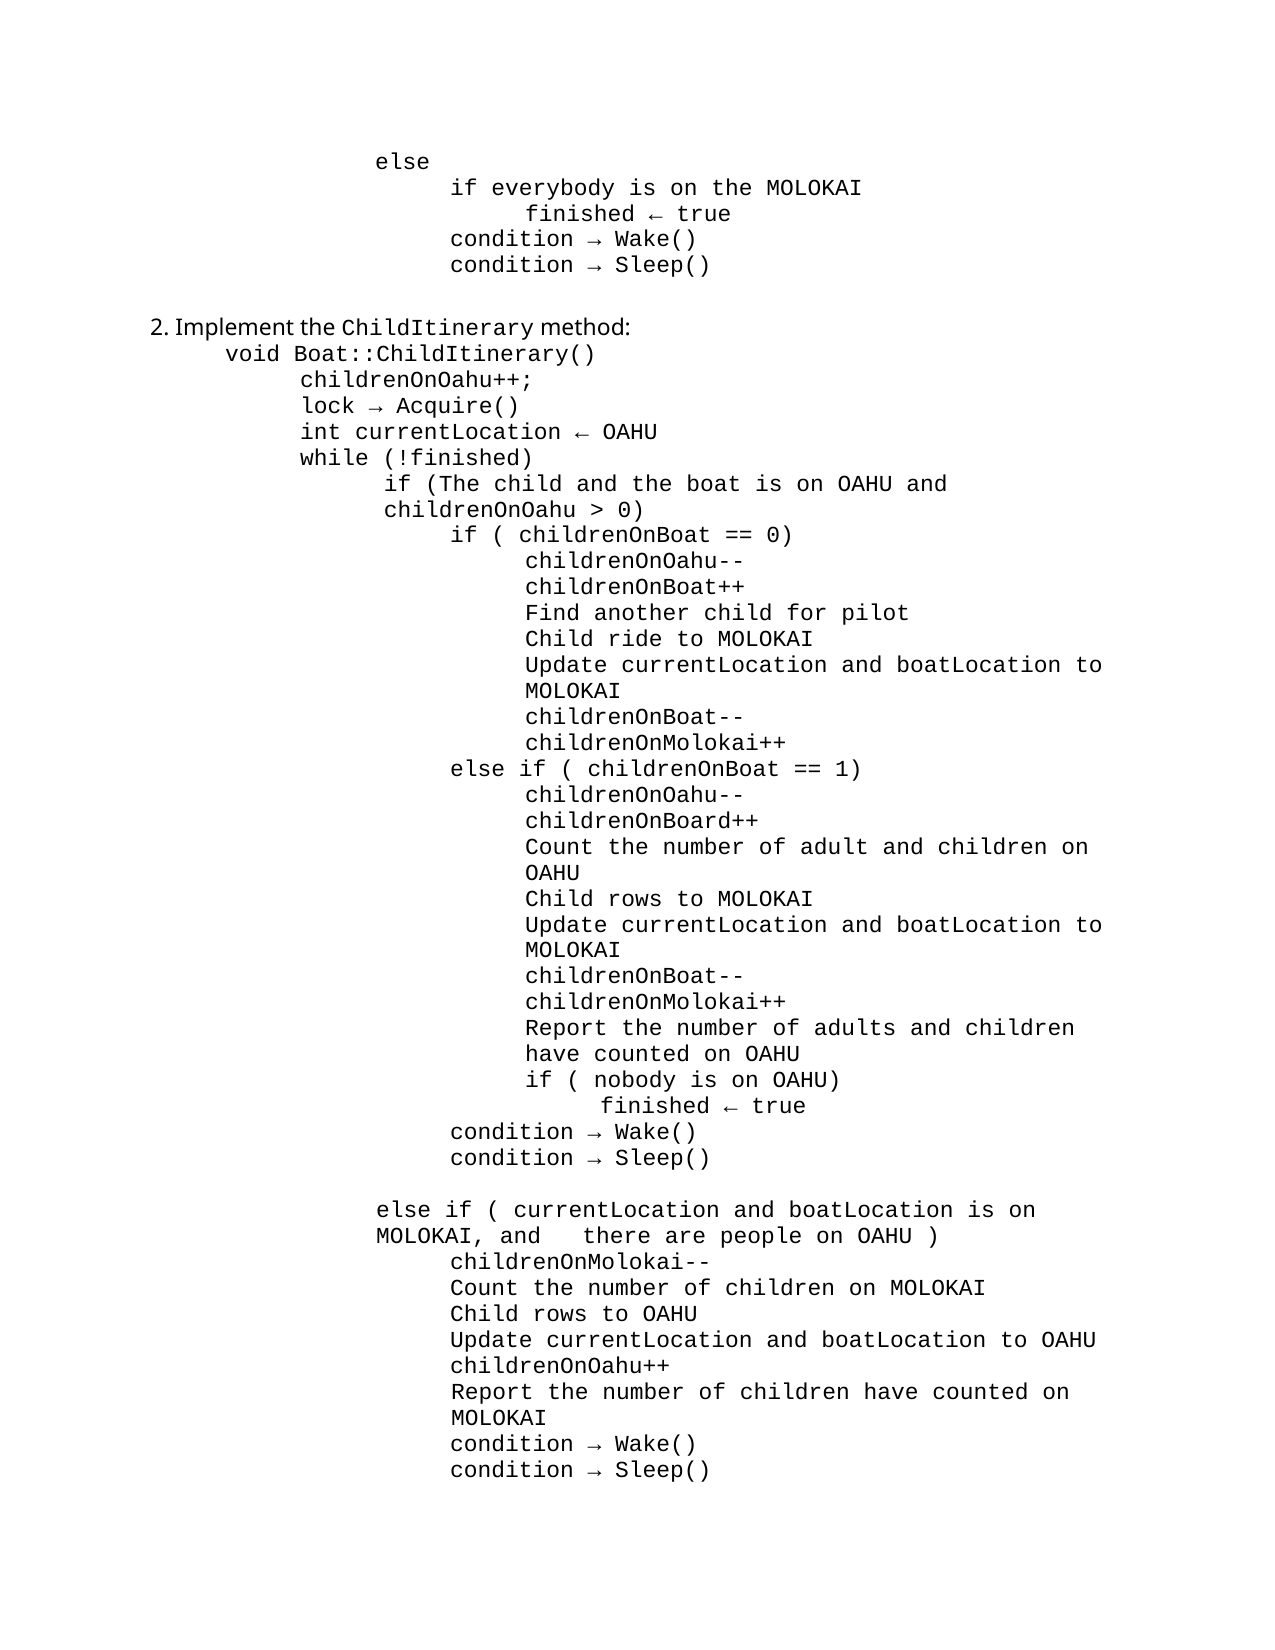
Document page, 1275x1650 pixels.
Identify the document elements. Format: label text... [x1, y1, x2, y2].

list finished ← true [525, 1094, 1125, 1120]
list condition → Wake() [150, 1120, 1125, 1146]
list condition → Sleep() [150, 1146, 1125, 1172]
list childrenOnBoat++ [450, 576, 1125, 602]
list Child ride to MOLOKAI [450, 628, 1125, 653]
list Count the number of children on MOLOKAI [376, 1276, 1125, 1302]
list childrenOnBoat-- [525, 965, 1125, 991]
list childrenOnMolokai++ [450, 731, 1125, 757]
list Report the number of children have counted on MOLOKAI [451, 1380, 1125, 1432]
list Find another child for pilot [450, 602, 1125, 628]
list Update currentLocation and boatLocation to MOLOKAI [525, 913, 1125, 965]
list if (The child and the boat is on OAHU and childrenOnOahu > 0) [384, 472, 1125, 524]
list else if ( currentLocation and boatLocation is on MOLOKAI, and there are people on OAHU ) [376, 1199, 1125, 1251]
list condition → Sleep() [150, 254, 1125, 280]
list if ( nobody is on OAHU) [525, 1068, 1125, 1094]
list Count the number of adult and children on OAHU [525, 835, 1125, 887]
list childrenOnOahu++ [376, 1354, 1125, 1380]
list while (!finished) [150, 446, 1125, 472]
list childrenOnBoat-- [450, 705, 1125, 731]
list Child rows to MOLOKAI [450, 887, 1125, 913]
list else if ( childrenOnBoat == 1) [450, 757, 1125, 783]
list childrenOnOahu-- [450, 550, 1125, 576]
list lock → Acquire() [150, 394, 1125, 420]
list childrenOnOahu-- [450, 783, 1125, 809]
list else [375, 150, 1125, 176]
list condition → Sleep() [376, 1458, 1125, 1484]
list if everybody is on the MOLOKAI [375, 176, 1125, 202]
list void Boat::ChildItinerary() [150, 342, 1125, 368]
list finished ← true [375, 202, 1125, 228]
list int currentLocation ← OAHU [150, 420, 1125, 446]
list childrenOnMolokai-- [376, 1251, 1125, 1276]
list Update currentLocation and boatLocation to OAHU [376, 1328, 1125, 1354]
list childrenOnMolokai++ [525, 991, 1125, 1017]
list condition → Wake() [376, 1432, 1125, 1458]
list Child rows to OAHU [376, 1302, 1125, 1328]
list childrenOnBoard++ [450, 809, 1125, 835]
list if ( childrenOnBoat == 0) [375, 524, 1125, 550]
list 2. Implement the ChildItinerary method: [150, 311, 1125, 342]
list condition → Wake() [150, 228, 1125, 254]
list childrenOnOahu++; [150, 368, 1125, 394]
list Report the number of adults and children have counted on OAHU [525, 1017, 1125, 1068]
list Update currentLocation and boatLocation to MOLOKAI [525, 653, 1125, 705]
